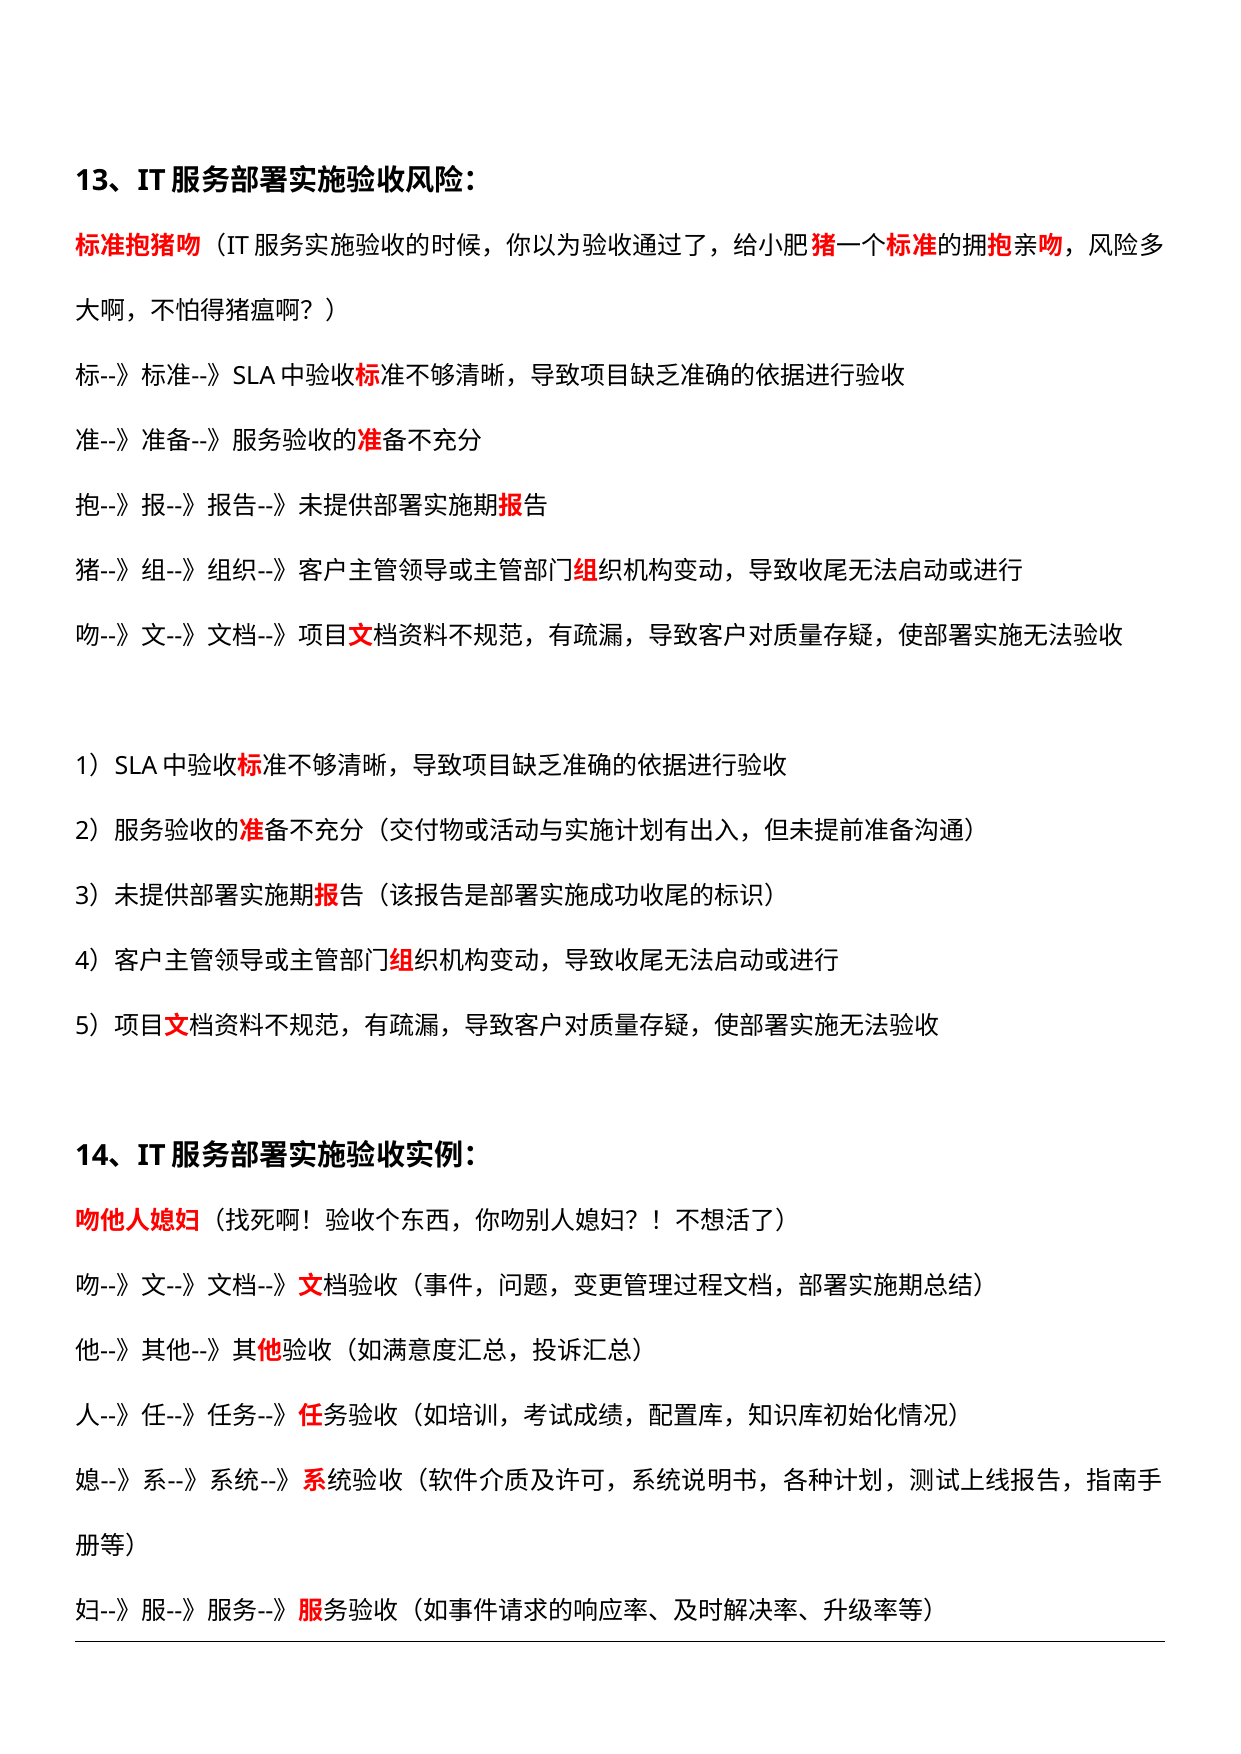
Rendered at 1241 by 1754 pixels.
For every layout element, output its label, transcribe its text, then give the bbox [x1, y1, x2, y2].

list 妇--》服--》服务--》服务验收（如事件请求的响应率、及时解决率、升级率等） [75, 1576, 1165, 1641]
text 5）项目文档资料不规范，有疏漏，导致客户对质量存疑，使部署实施无法验收 [75, 991, 1165, 1056]
text 吻--》文--》文档--》项目文档资料不规范，有疏漏，导致客户对质量存疑，使部署实施无法验收 [75, 601, 1165, 666]
list 媳--》系--》系统--》系统验收（软件介质及许可，系统说明书，各种计划，测试上线报告，指南手册等） [75, 1446, 1165, 1576]
list 他--》其他--》其他验收（如满意度汇总，投诉汇总） [75, 1316, 1165, 1381]
text 4）客户主管领导或主管部门组织机构变动，导致收尾无法启动或进行 [75, 926, 1165, 991]
text 猪--》组--》组织--》客户主管领导或主管部门组织机构变动，导致收尾无法启动或进行 [75, 536, 1165, 601]
list 人--》任--》任务--》任务验收（如培训，考试成绩，配置库，知识库初始化情况） [75, 1381, 1165, 1446]
text 1）SLA中验收标准不够清晰，导致项目缺乏准确的依据进行验收 [75, 731, 1165, 796]
text 3）未提供部署实施期报告（该报告是部署实施成功收尾的标识） [75, 861, 1165, 926]
text 13、IT服务部署实施验收风险： [75, 146, 1165, 211]
list 吻他人媳妇（找死啊！验收个东西，你吻别人媳妇？！不想活了） [75, 1186, 1165, 1251]
list 吻--》文--》文档--》文档验收（事件，问题，变更管理过程文档，部署实施期总结） [75, 1251, 1165, 1316]
text 标准抱猪吻（IT服务实施验收的时候，你以为验收通过了，给小肥猪一个标准的拥抱亲吻，风险多大啊，不怕得猪瘟啊？） [75, 211, 1165, 341]
text 抱--》报--》报告--》未提供部署实施期报告 [75, 471, 1165, 536]
text 准--》准备--》服务验收的准备不充分 [75, 406, 1165, 471]
text 标--》标准--》SLA中验收标准不够清晰，导致项目缺乏准确的依据进行验收 [75, 341, 1165, 406]
list IT服务部署实施验收实例： [75, 1121, 1165, 1186]
text 2）服务验收的准备不充分（交付物或活动与实施计划有出入，但未提前准备沟通） [75, 796, 1165, 861]
